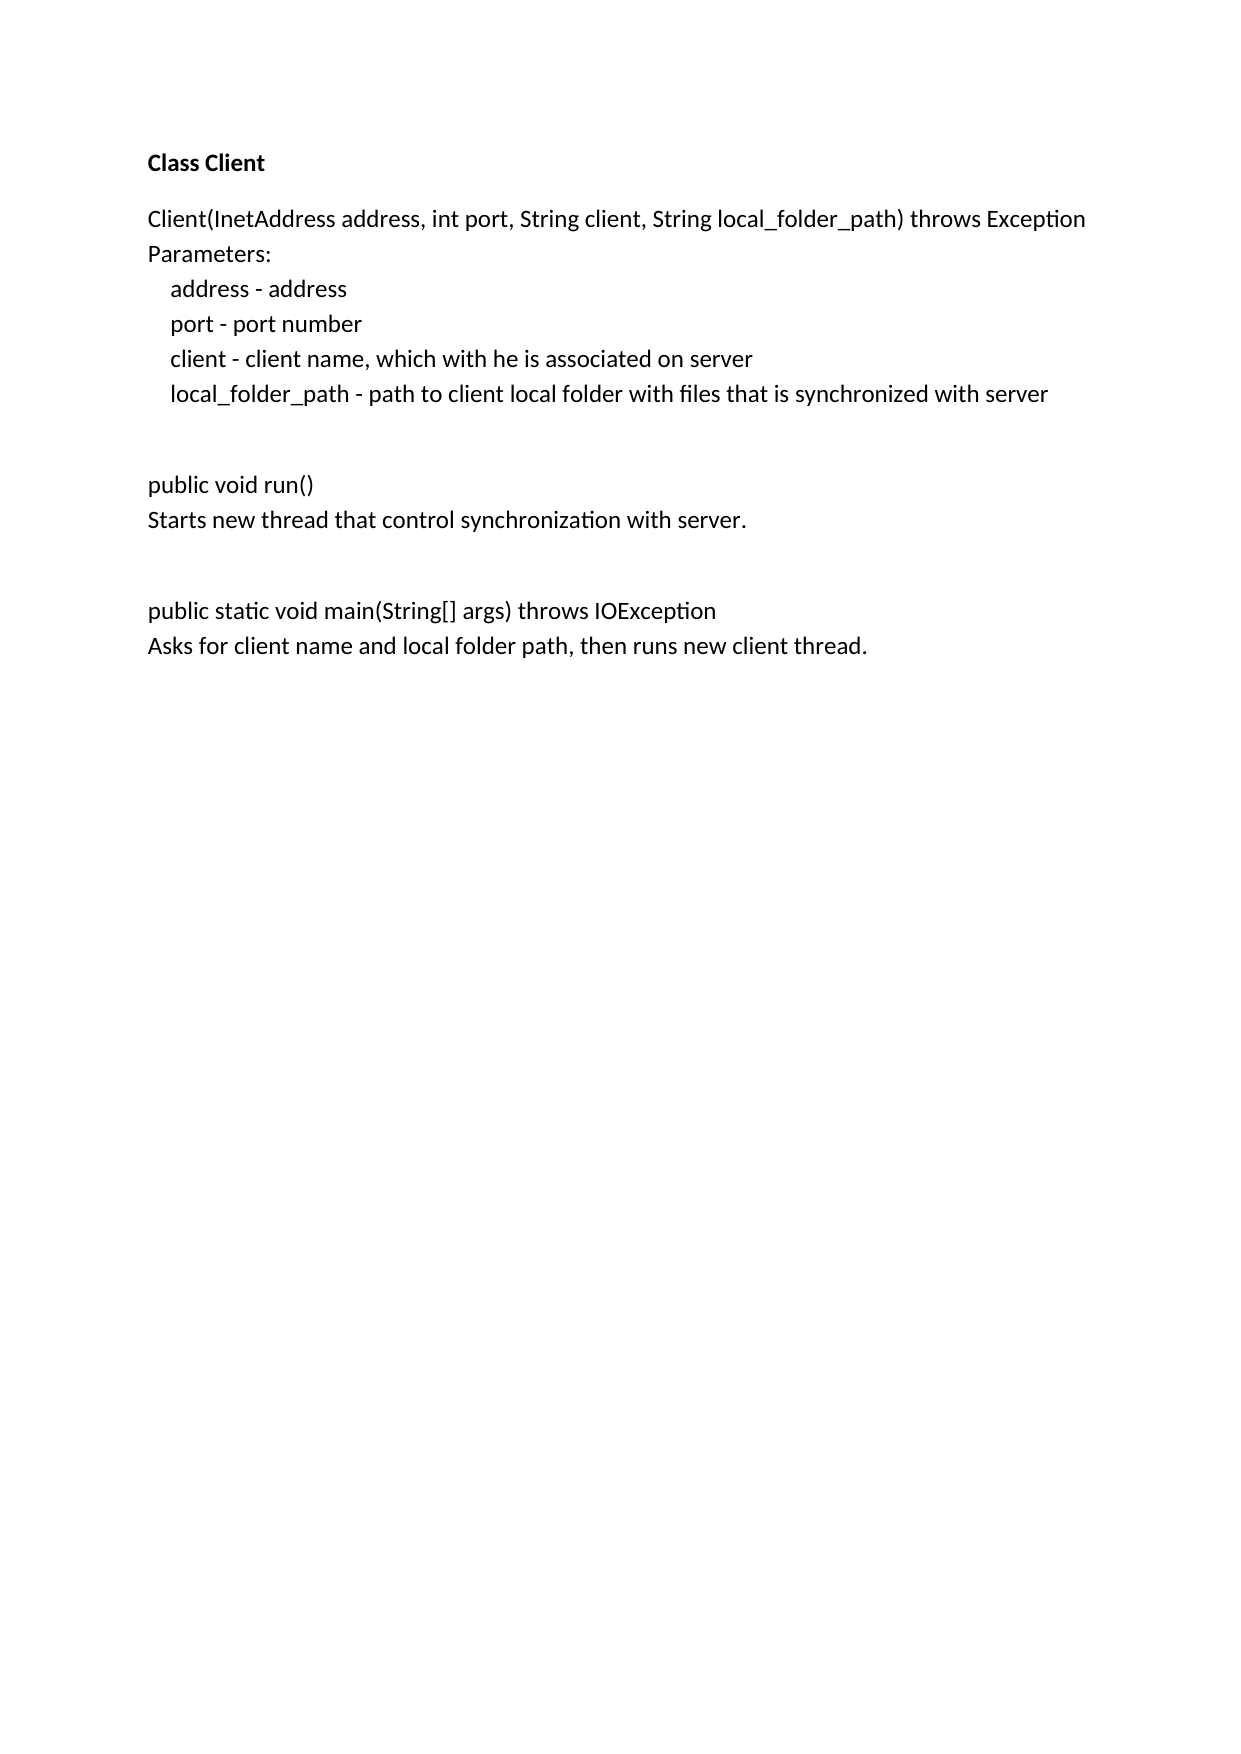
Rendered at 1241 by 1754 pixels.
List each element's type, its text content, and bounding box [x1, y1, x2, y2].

text Starts new thread that control synchronization with server. [148, 504, 1093, 535]
text public static void main(String[] args) throws IOException [148, 595, 1093, 626]
text public void run() [148, 469, 1093, 500]
text Asks for client name and local folder path, then runs new client thread. [148, 630, 1093, 661]
text client - client name, which with he is associated on server [148, 343, 1093, 374]
text local_folder_path - path to client local folder with files that is synchronized with server [148, 378, 1093, 409]
text address - address [148, 273, 1093, 304]
text Parameters: [148, 238, 1093, 269]
text Class Client [148, 148, 1093, 178]
text port - port number [148, 308, 1093, 339]
text Client(InetAddress address, int port, String client, String local_folder_path) throws Exception [148, 203, 1093, 234]
